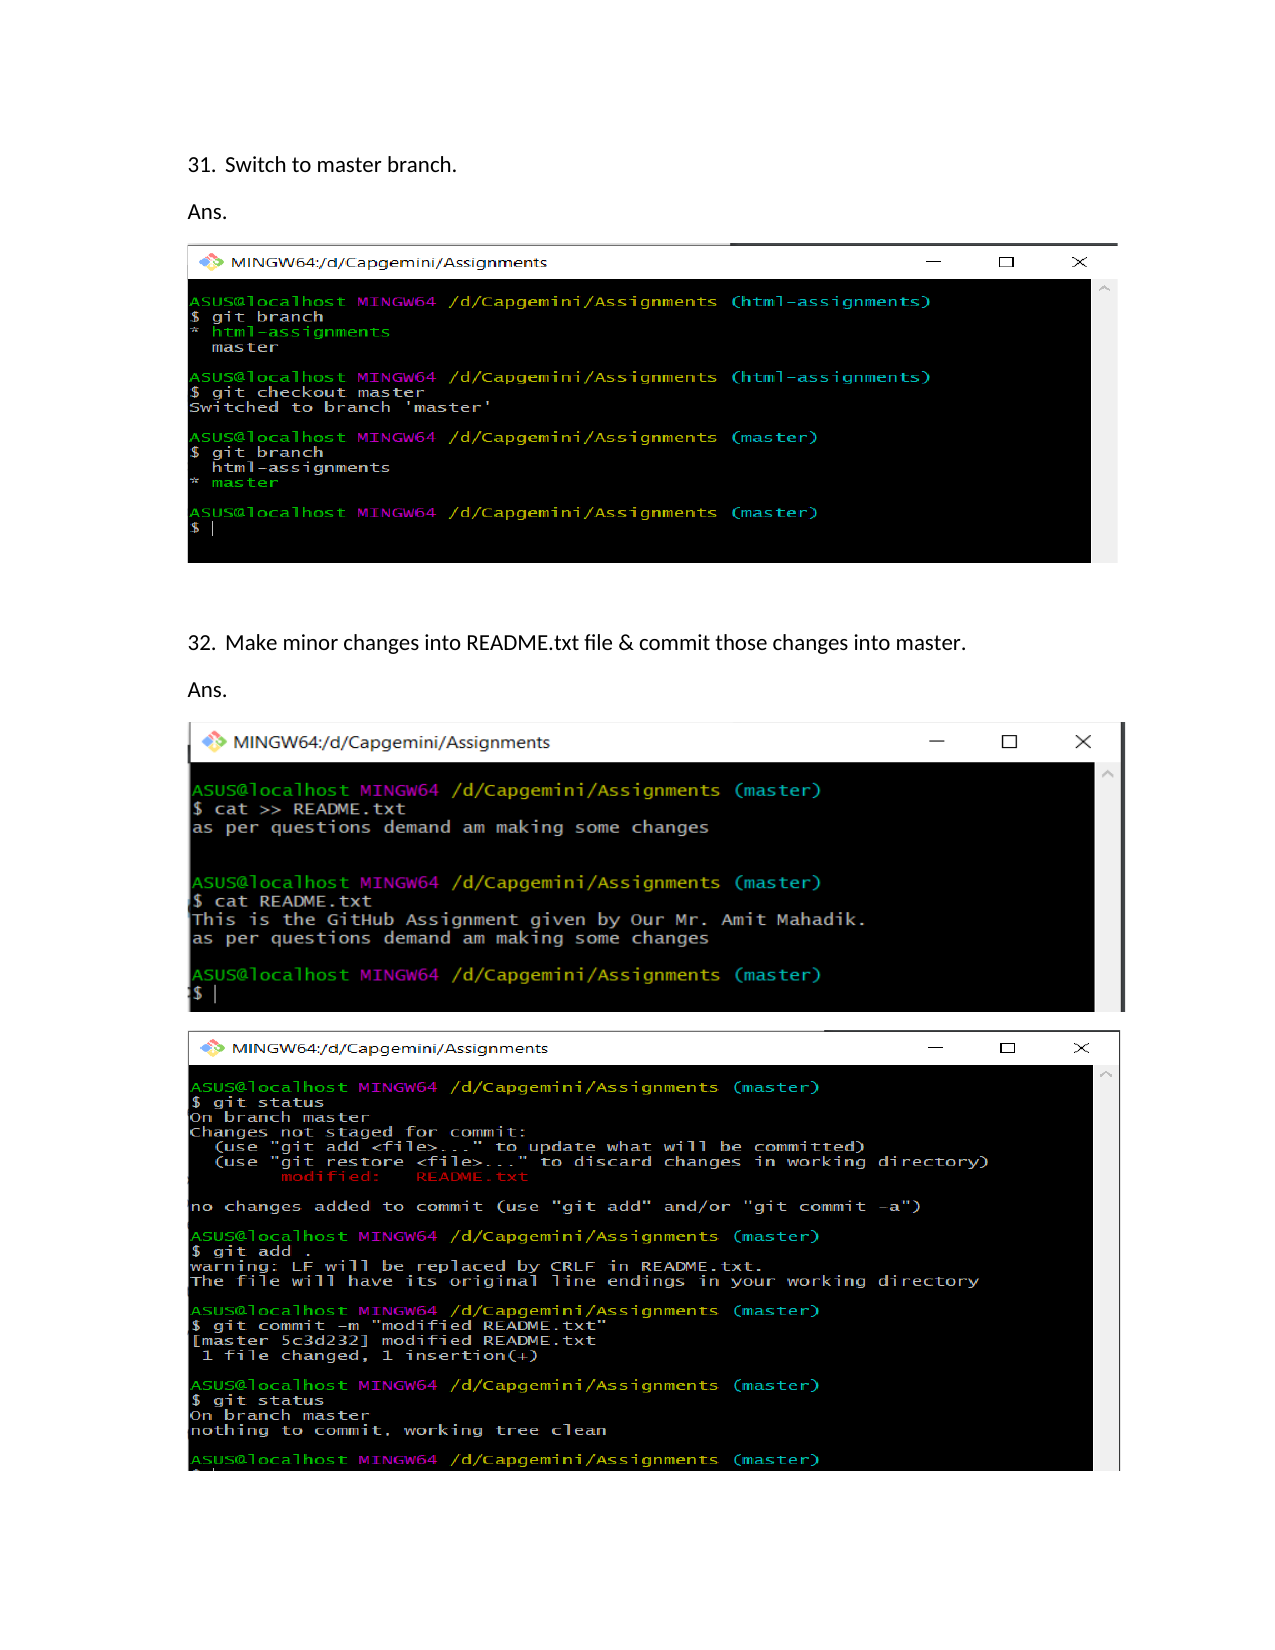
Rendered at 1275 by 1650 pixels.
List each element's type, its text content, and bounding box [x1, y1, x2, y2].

picture [187, 243, 1118, 563]
list Switch to master branch. [187, 150, 1125, 178]
text Ans. [187, 675, 1125, 703]
picture [187, 722, 1125, 1012]
picture [187, 1030, 1121, 1471]
text Ans. [187, 197, 1125, 225]
list Make minor changes into README.txt file & commit those changes into master. [187, 628, 1125, 656]
